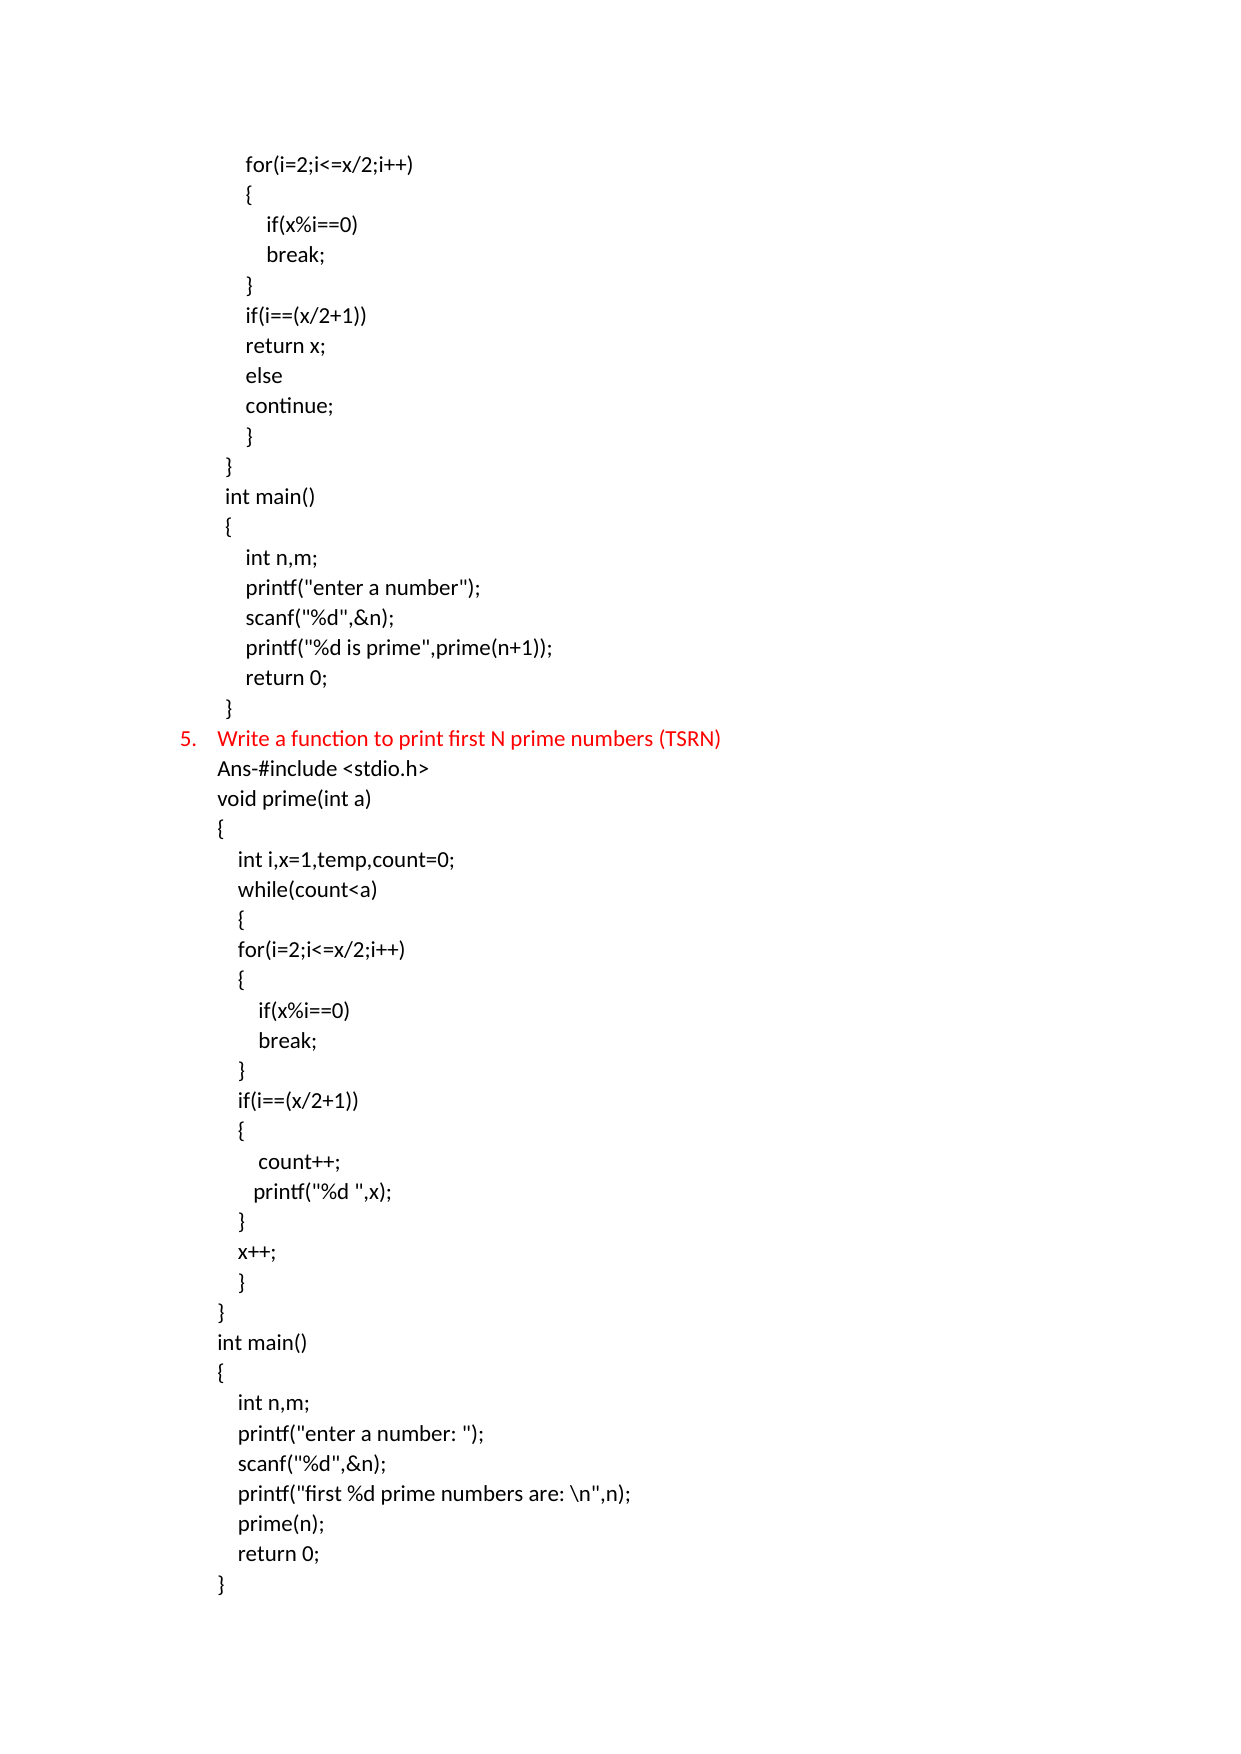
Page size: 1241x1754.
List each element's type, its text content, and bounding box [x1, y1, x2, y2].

list } [217, 1207, 1090, 1235]
list if(i==(x/2+1)) [225, 301, 1090, 329]
list { [217, 1117, 1090, 1145]
list } [217, 1298, 1090, 1326]
list } [225, 452, 1090, 480]
list for(i=2;i<=x/2;i++) [217, 935, 1090, 963]
list { [217, 905, 1090, 933]
list return 0; [225, 663, 1090, 692]
list int main() [225, 482, 1090, 510]
list if(x%i==0) [225, 210, 1090, 238]
list { [217, 966, 1090, 994]
list prime(n); [217, 1509, 1090, 1537]
list printf("enter a number"); [225, 573, 1090, 601]
list } [225, 271, 1090, 299]
list printf("%d ",x); [217, 1177, 1090, 1205]
list return 0; [217, 1539, 1090, 1568]
list } [225, 694, 1090, 722]
list return x; [225, 331, 1090, 359]
list void prime(int a) [217, 784, 1090, 812]
list break; [225, 241, 1090, 269]
list Write a function to print first N prime numbers (TSRN) [179, 724, 1090, 752]
list } [217, 1570, 1090, 1598]
list printf("enter a number: "); [217, 1419, 1090, 1447]
list Ans-#include <stdio.h> [217, 754, 1090, 782]
list int n,m; [217, 1388, 1090, 1417]
list if(x%i==0) [217, 996, 1090, 1024]
list { [217, 814, 1090, 843]
list count++; [217, 1147, 1090, 1175]
list scanf("%d",&n); [217, 1449, 1090, 1477]
list printf("%d is prime",prime(n+1)); [225, 633, 1090, 661]
list scanf("%d",&n); [225, 603, 1090, 631]
list int n,m; [225, 543, 1090, 571]
list { [225, 180, 1090, 208]
list while(count<a) [217, 875, 1090, 903]
list int i,x=1,temp,count=0; [217, 845, 1090, 873]
list for(i=2;i<=x/2;i++) [225, 150, 1090, 178]
list { [217, 1358, 1090, 1386]
list else [225, 361, 1090, 389]
list { [225, 512, 1090, 541]
list } [217, 1056, 1090, 1084]
list continue; [225, 392, 1090, 420]
list if(i==(x/2+1)) [217, 1086, 1090, 1114]
list } [217, 1268, 1090, 1296]
list } [225, 422, 1090, 450]
list x++; [217, 1237, 1090, 1266]
list int main() [217, 1328, 1090, 1356]
list break; [217, 1026, 1090, 1054]
list printf("first %d prime numbers are: \n",n); [217, 1479, 1090, 1507]
